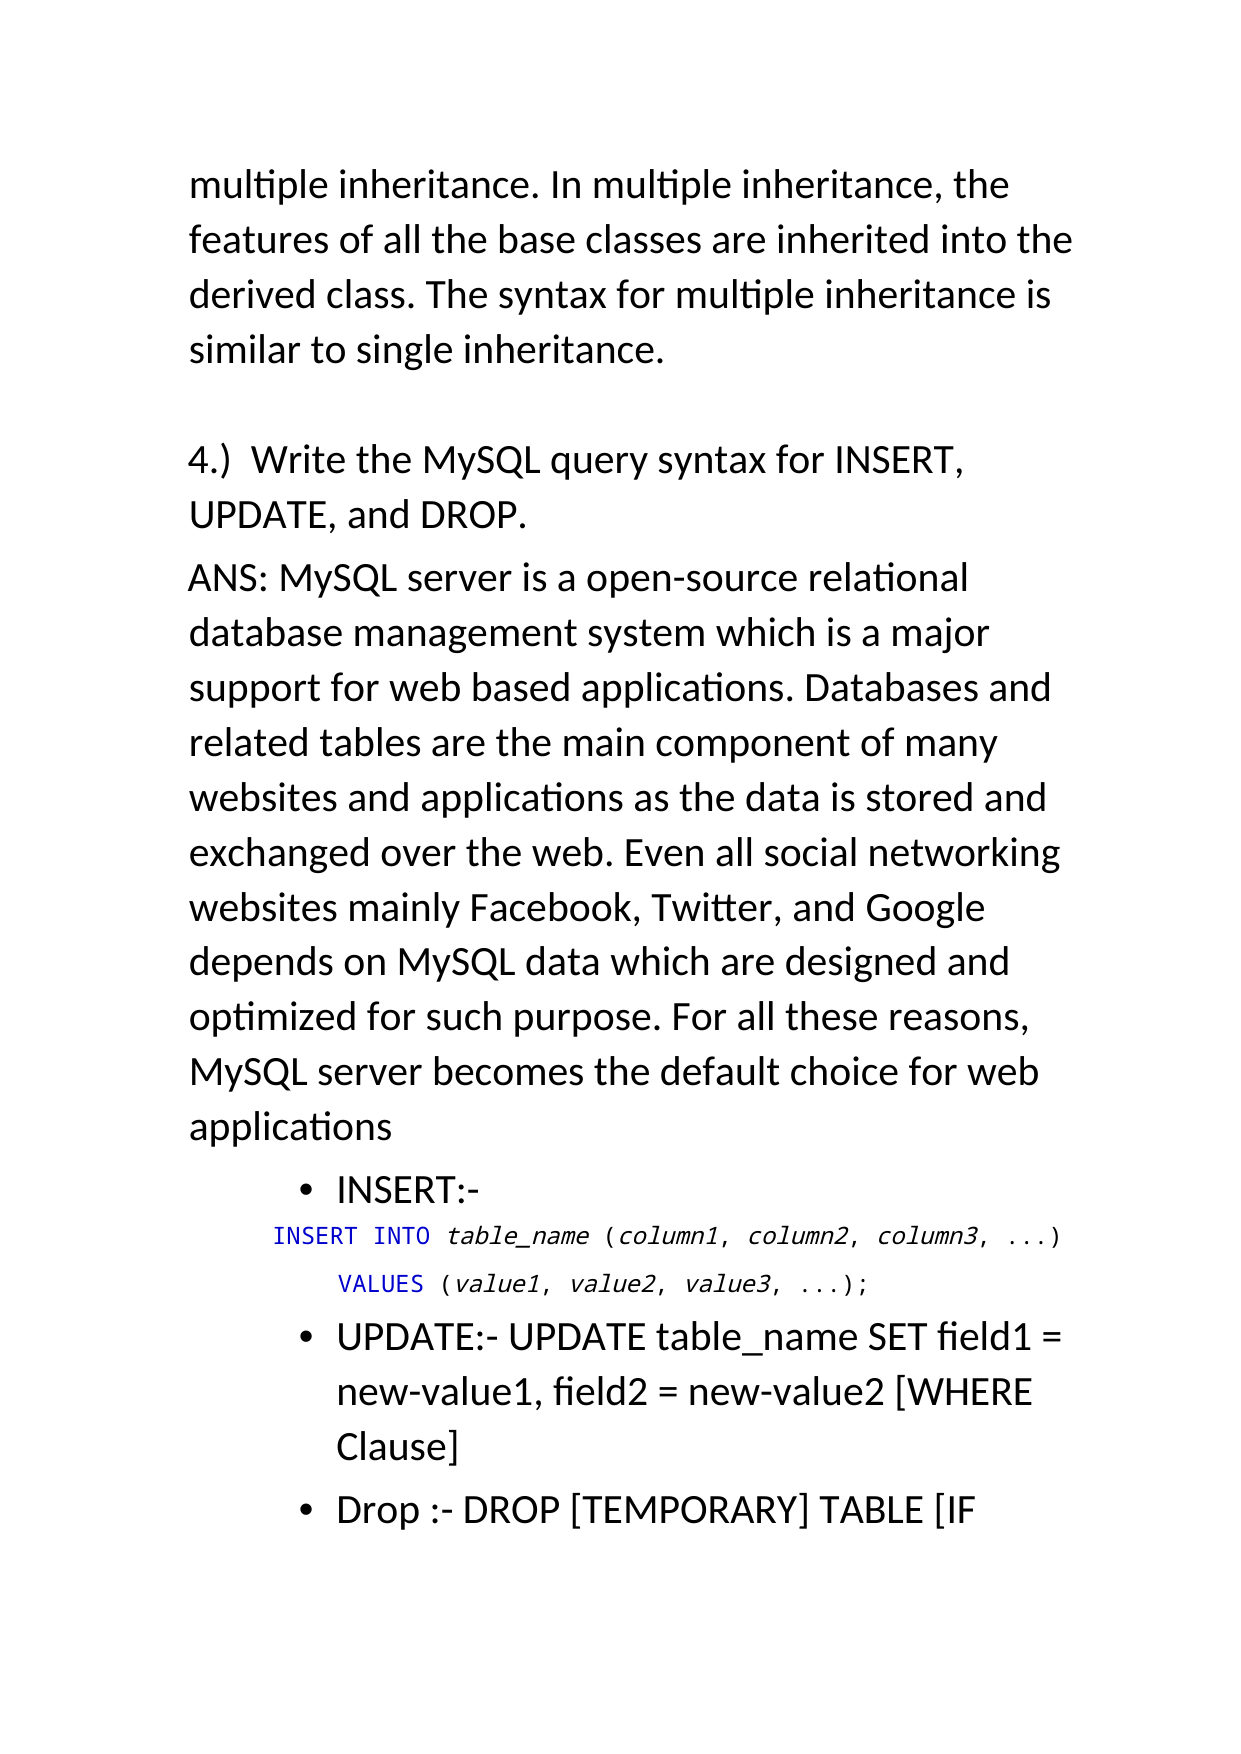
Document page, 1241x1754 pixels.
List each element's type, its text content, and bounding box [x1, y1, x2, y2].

list Drop :- DROP [TEMPORARY] TABLE [IF [298, 1483, 1089, 1534]
list INSERT:- [298, 1163, 1089, 1214]
text INSERT INTO table_name (column1, column2, column3, ...) [150, 1218, 1062, 1251]
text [187, 158, 1089, 374]
list UPDATE:- UPDATE table_name SET field1 = new-value1, field2 = new-value2 [WHERE Clause] [298, 1310, 1089, 1471]
text ANS: MySQL server is a open-source relational database management system which is a major support for web based applications. Databases and related tables are the main component of many websites and applications as the data is stored and exchanged over the web. Even all social networking websites mainly Facebook, Twitter, and Google depends on MySQL data which are designed and optimized for such purpose. For all these reasons, MySQL server becomes the default choice for web applications [187, 551, 1089, 1151]
text 4.) Write the MySQL query syntax for INSERT, UPDATE, and DROP. [187, 433, 1089, 539]
text VALUES (value1, value2, value3, ...); [338, 1267, 1089, 1299]
